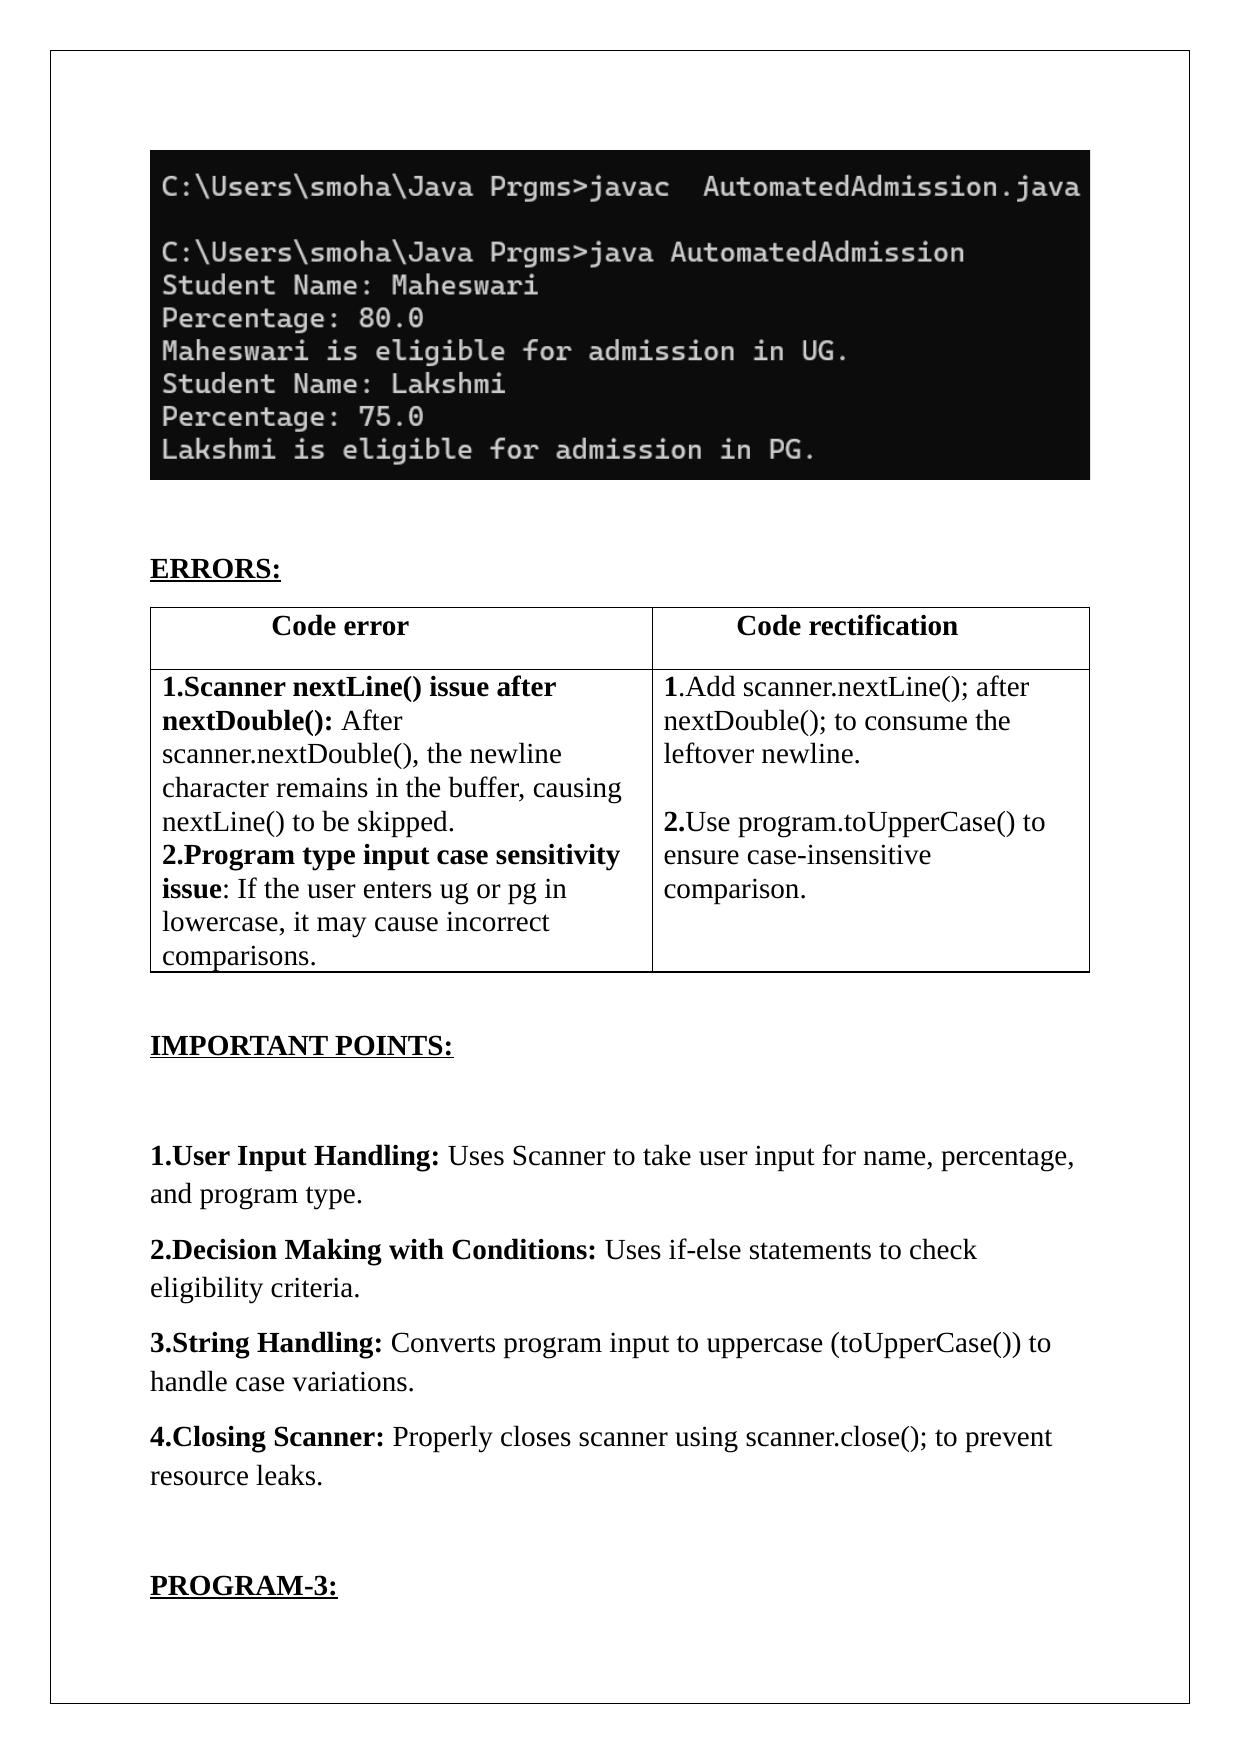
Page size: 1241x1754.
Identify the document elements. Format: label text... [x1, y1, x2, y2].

table_header Code rectification [653, 608, 1089, 668]
picture [150, 150, 1091, 480]
table_header Code error [151, 608, 652, 668]
text 4.Closing Scanner: Properly closes scanner using scanner.close(); to prevent resource leaks. [150, 1419, 1090, 1491]
text 1.User Input Handling: Uses Scanner to take user input for name, percentage, and program type. [150, 1138, 1090, 1210]
text 2.Decision Making with Conditions: Uses if-else statements to check eligibility criteria. [150, 1232, 1090, 1304]
table_cell 1.Scanner nextLine() issue after nextDouble(): After scanner.nextDouble(), the newline character remains in the buffer, causing nextLine() to be skipped. 2.Program type input case sensitivity issue: If the user enters ug or pg in lowercase, it may cause incorrect comparisons. [151, 670, 652, 971]
table_cell 1.Add scanner.nextLine(); after nextDouble(); to consume the leftover newline. 2.Use program.toUpperCase() to ensure case-insensitive comparison. [653, 670, 1089, 971]
text 3.String Handling: Converts program input to uppercase (toUpperCase()) to handle case variations. [150, 1326, 1090, 1398]
text PROGRAM-3: [150, 1568, 1090, 1602]
text ERRORS: [150, 551, 1090, 585]
text IMPORTANT POINTS: [150, 1028, 1090, 1061]
